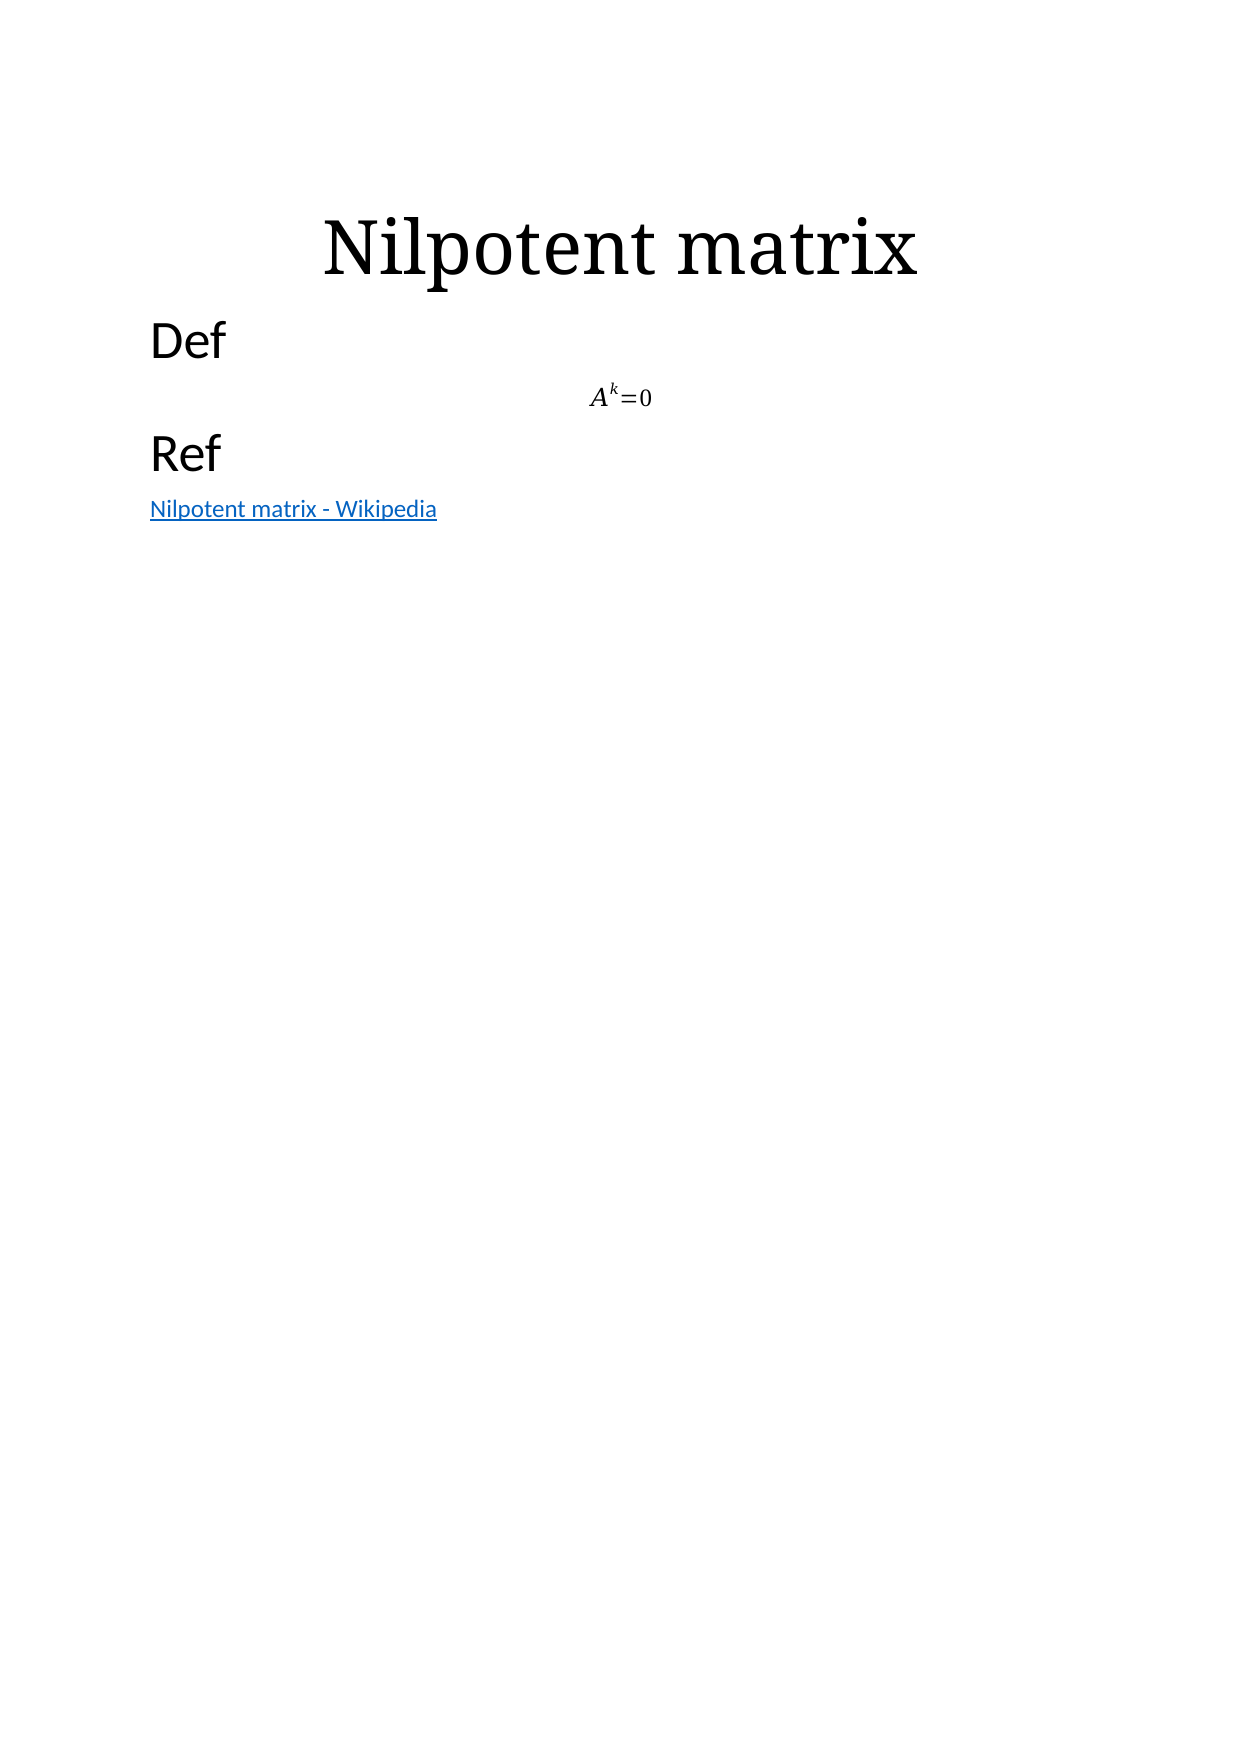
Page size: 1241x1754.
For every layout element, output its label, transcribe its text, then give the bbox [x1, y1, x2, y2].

text Def [150, 302, 1090, 377]
text Ref [150, 414, 1090, 489]
text Nilpotent matrix - Wikipedia [150, 489, 1090, 527]
subtitle Nilpotent matrix [150, 189, 1090, 302]
